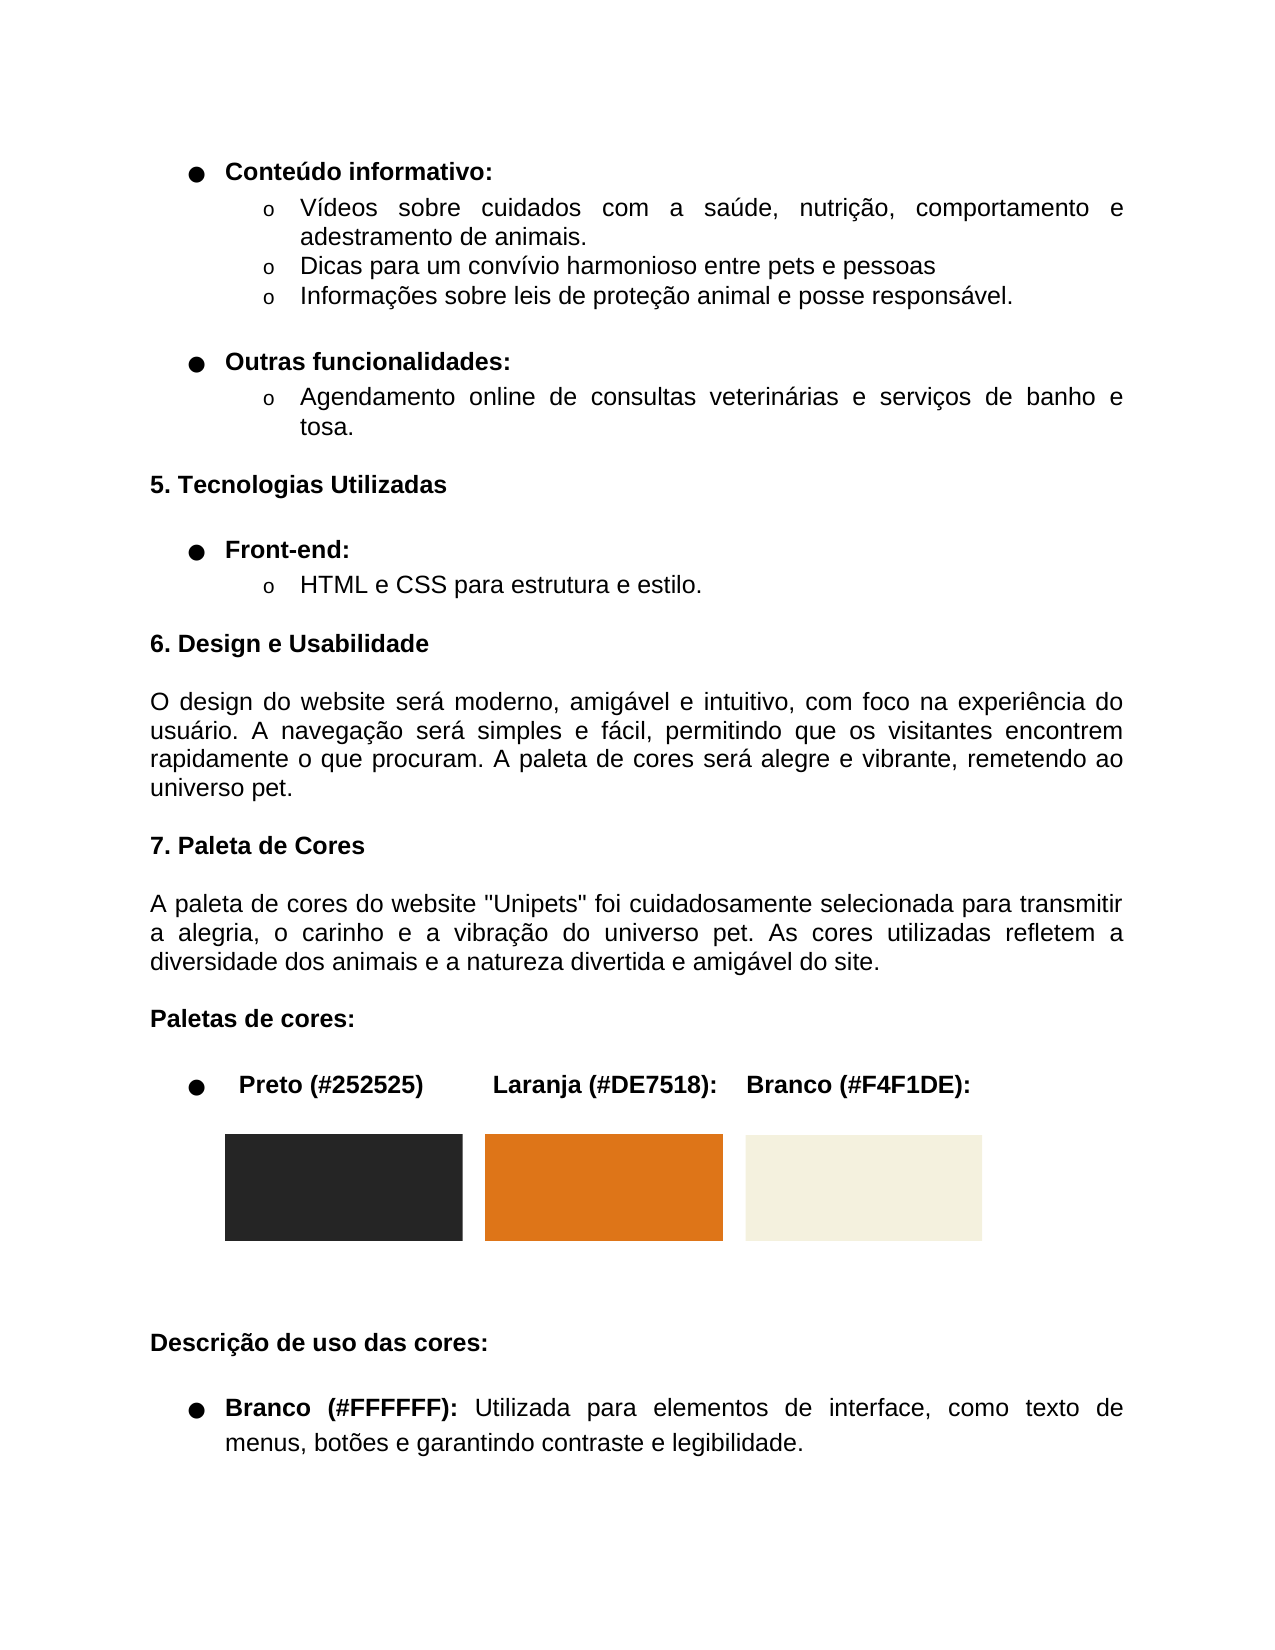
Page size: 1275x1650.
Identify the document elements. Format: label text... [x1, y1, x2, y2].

list Conteúdo informativo: [187, 150, 1125, 193]
list Vídeos sobre cuidados com a saúde, nutrição, comportamento e adestramento de animais. [262, 193, 1125, 251]
list Informações sobre leis de proteção animal e posse responsável. [262, 281, 1125, 311]
text A paleta de cores do website "Unipets" foi cuidadosamente selecionada para transmitir a alegria, o carinho e a vibração do universo pet. As cores utilizadas refletem a diversidade dos animais e a natureza divertida e amigável do site. [150, 889, 1125, 975]
text 6. Design e Usabilidade [150, 629, 1125, 658]
text Descrição de uso das cores: [150, 1328, 1125, 1356]
text Paletas de cores: [150, 1004, 1125, 1033]
text O design do website será moderno, amigável e intuitivo, com foco na experiência do usuário. A navegação será simples e fácil, permitindo que os visitantes encontrem rapidamente o que procuram. A paleta de cores será alegre e vibrante, remetendo ao universo pet. [150, 687, 1125, 802]
list Preto (#252525) Laranja (#DE7518): Branco (#F4F1DE): [187, 1062, 1125, 1105]
list Dicas para um convívio harmonioso entre pets e pessoas [262, 251, 1125, 281]
list Outras funcionalidades: [187, 339, 1125, 382]
picture [225, 1134, 463, 1241]
text 7. Paleta de Cores [150, 831, 1125, 860]
list Front-end: [187, 527, 1125, 570]
text 5. Tecnologias Utilizadas [150, 469, 1125, 498]
list Branco (#FFFFFF): Utilizada para elementos de interface, como texto de menus, botões e garantindo contraste e legibilidade. [187, 1386, 1125, 1457]
picture [485, 1134, 723, 1241]
list HTML e CSS para estrutura e estilo. [262, 570, 1125, 600]
picture [745, 1135, 983, 1241]
list Agendamento online de consultas veterinárias e serviços de banho e tosa. [262, 382, 1125, 440]
